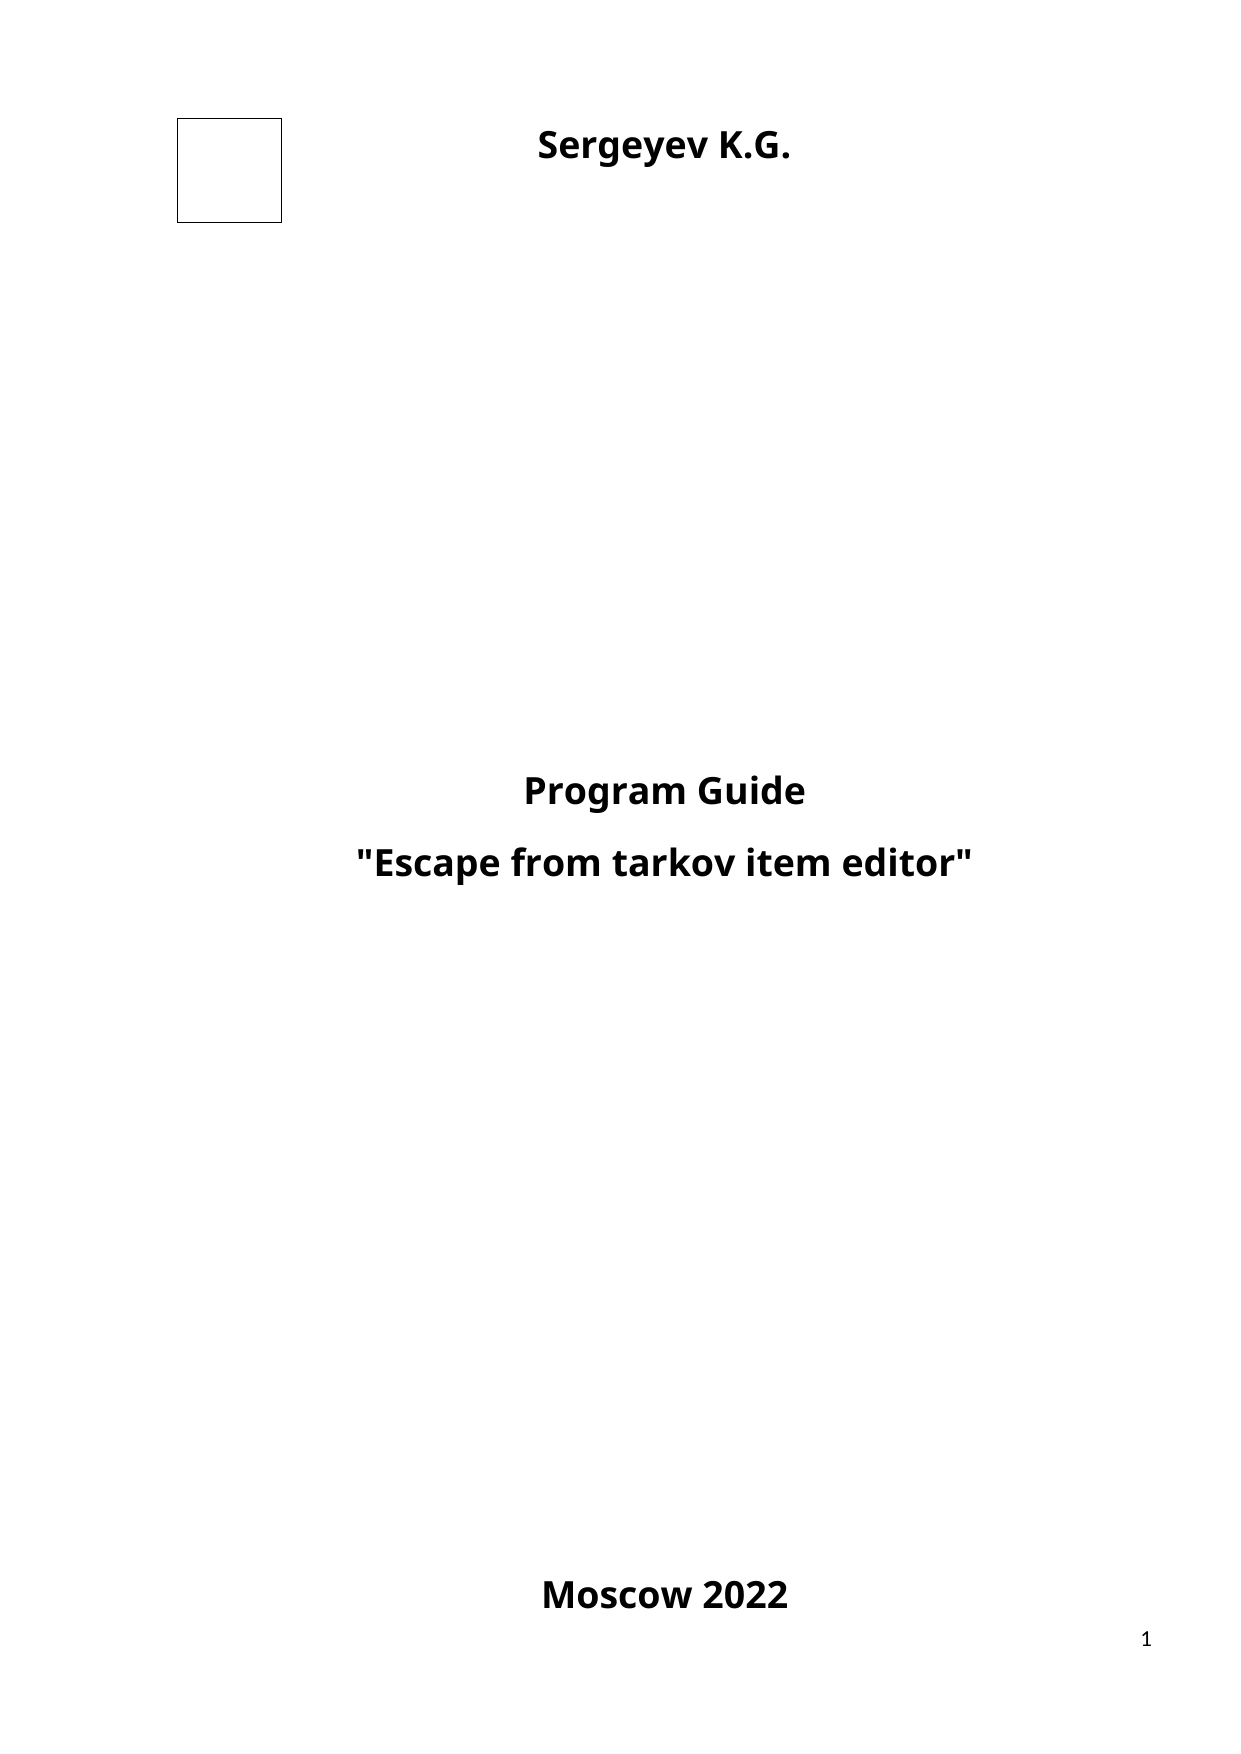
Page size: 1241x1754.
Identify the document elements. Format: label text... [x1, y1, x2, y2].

text Sergeyev K.G. [282, 118, 1152, 169]
text Program Guide [177, 764, 1152, 815]
text "Escape from tarkov item editor" [177, 836, 1152, 887]
text Moscow 2022 [177, 1569, 1152, 1620]
